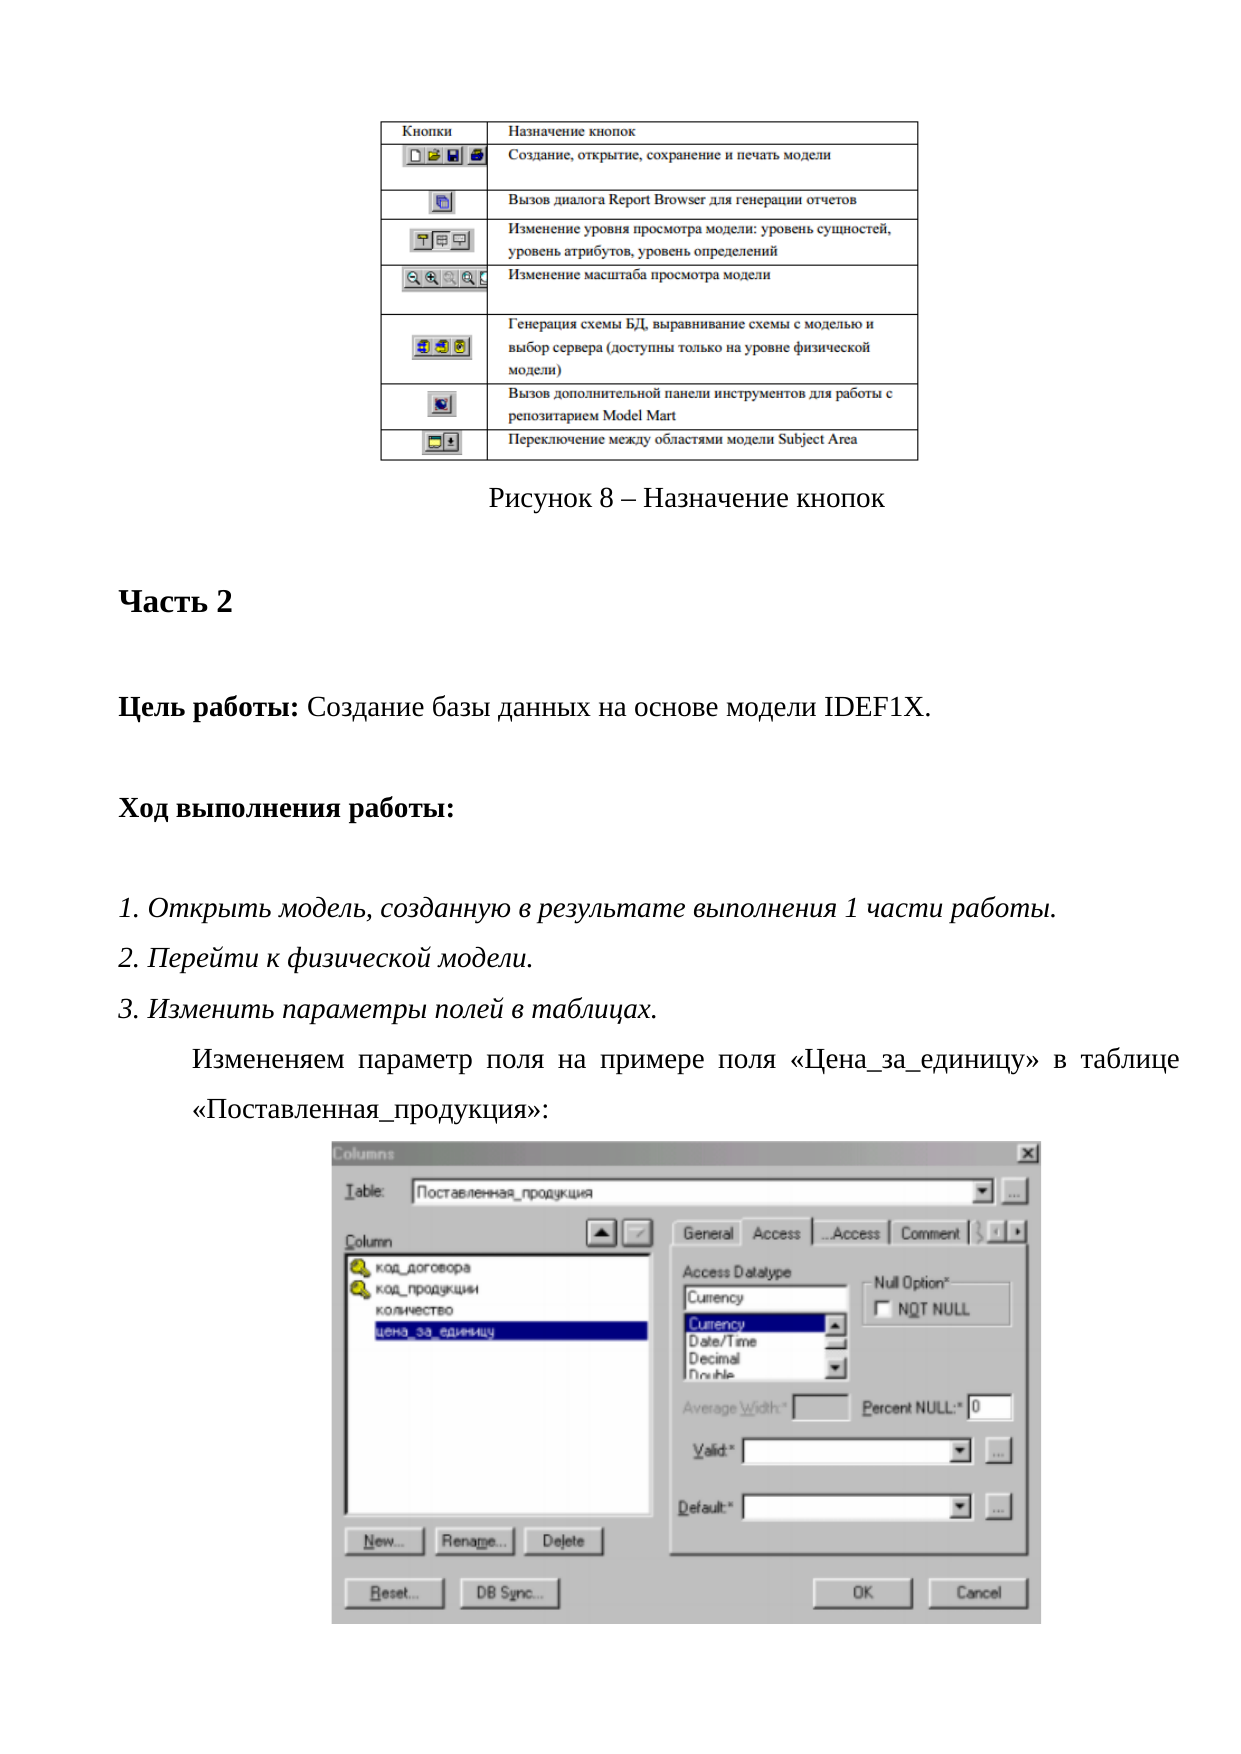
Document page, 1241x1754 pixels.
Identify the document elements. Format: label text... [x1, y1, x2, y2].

text Часть 2 [118, 581, 1181, 619]
text 1. Открыть модель, созданную в результате выполнения 1 части работы. [118, 890, 1181, 924]
text Измененяем параметр поля на примере поля «Цена_за_единицу» в таблице «Поставленная_продукция»: [192, 1041, 1181, 1125]
text 3. Изменить параметры полей в таблицах. [118, 991, 1181, 1024]
picture [375, 118, 924, 464]
picture [331, 1141, 1042, 1624]
text 2. Перейти к физической модели. [118, 941, 1181, 974]
text Цель работы: Создание базы данных на основе модели IDEF1Х. [118, 689, 1181, 723]
text Ход выполнения работы: [118, 790, 1181, 823]
text Рисунок 8 – Назначение кнопок [118, 481, 1181, 514]
